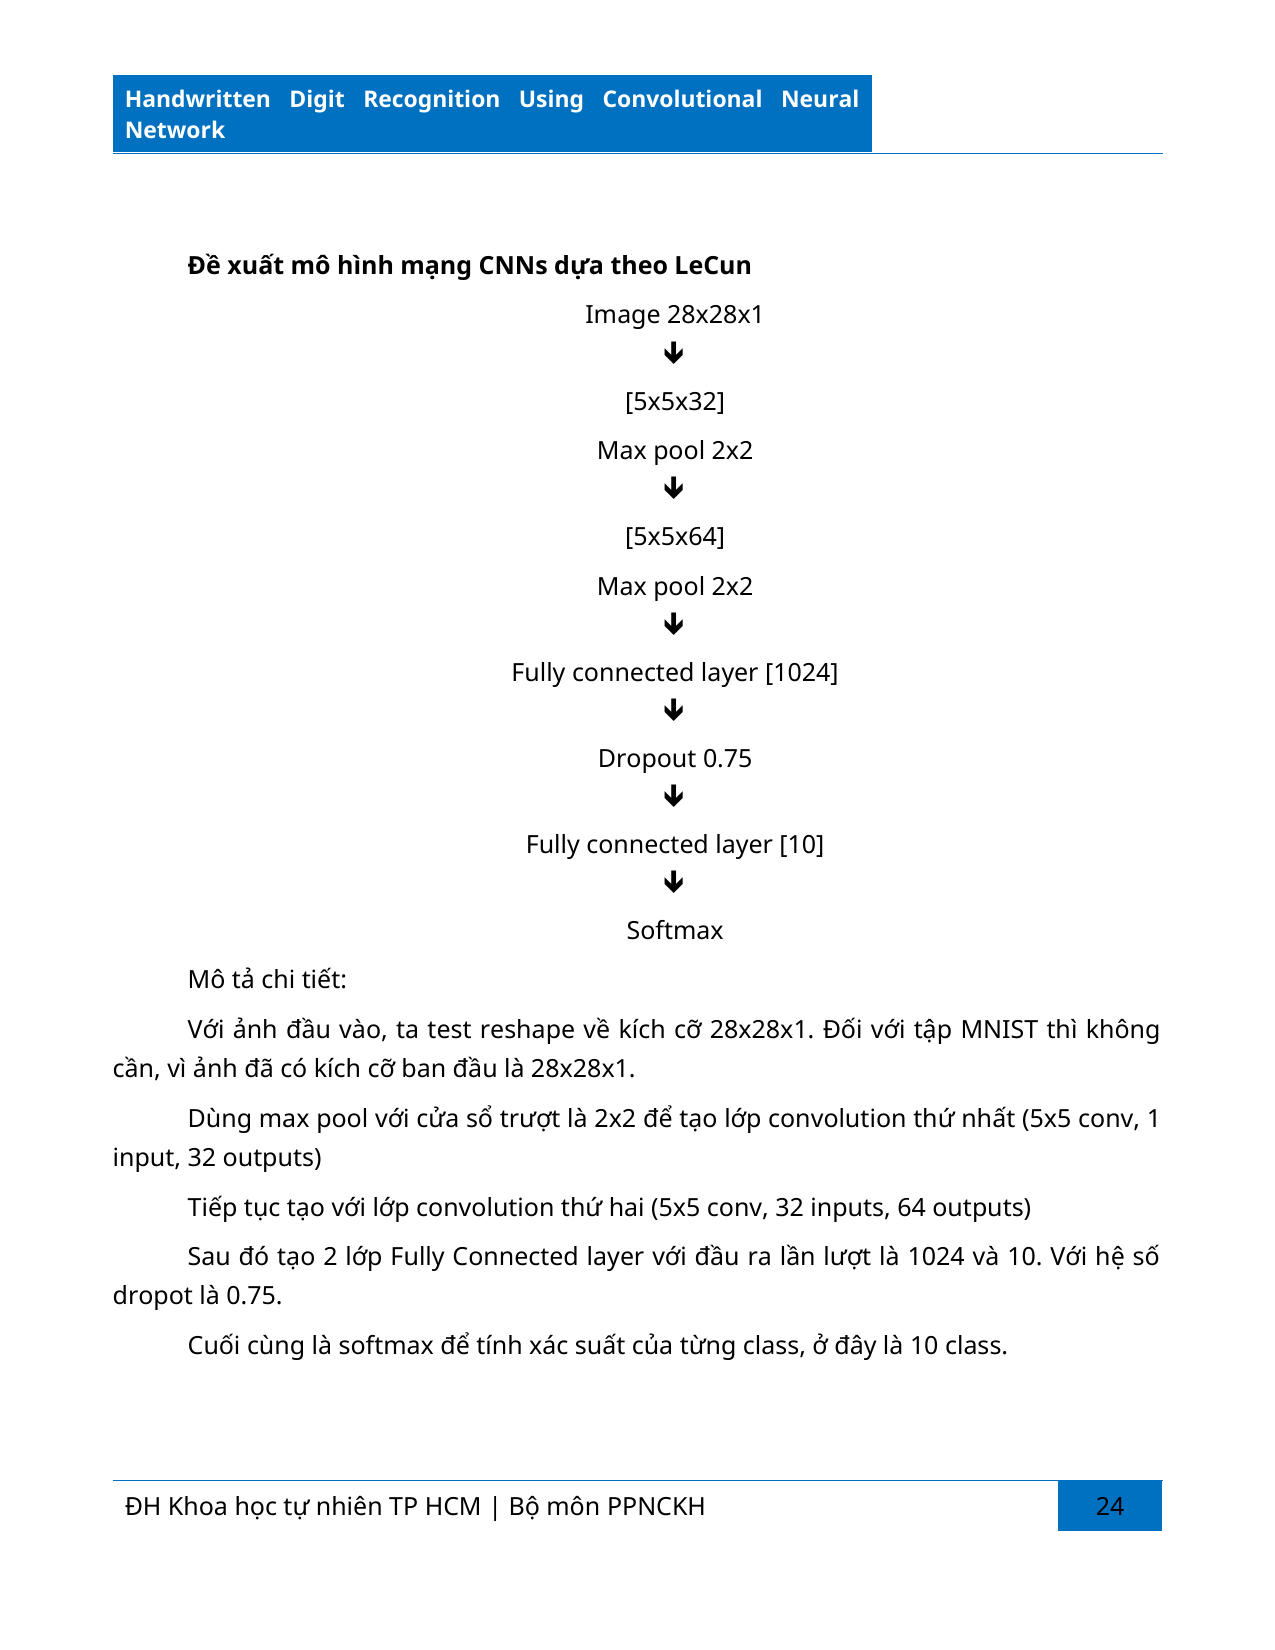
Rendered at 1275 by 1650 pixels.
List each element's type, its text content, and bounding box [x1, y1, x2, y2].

text Dùng max pool với cửa sổ trượt là 2x2 để tạo lớp convolution thứ nhất (5x5 conv, 1 input, 32 outputs) [112, 1101, 1162, 1174]
text Đề xuất mô hình mạng CNNs dựa theo LeCun [112, 248, 1162, 282]
text Dropout 0.75 [112, 741, 1162, 774]
text Max pool 2x2 [112, 568, 1162, 602]
text [5x5x32] [112, 383, 1162, 417]
text Mô tả chi tiết: [112, 962, 1162, 996]
text Với ảnh đầu vào, ta test reshape về kích cỡ 28x28x1. Đối với tập MNIST thì không cần, vì ảnh đã có kích cỡ ban đầu là 28x28x1. [112, 1012, 1162, 1085]
text Image 28x28x1 [112, 297, 1162, 331]
text Tiếp tục tạo với lớp convolution thứ hai (5x5 conv, 32 inputs, 64 outputs) [112, 1189, 1162, 1223]
text Max pool 2x2 [112, 433, 1162, 467]
text Fully connected layer [1024] [112, 654, 1162, 688]
text Sau đó tạo 2 lớp Fully Connected layer với đầu ra lần lượt là 1024 và 10. Với hệ số dropot là 0.75. [112, 1239, 1162, 1312]
text [5x5x64] [112, 519, 1162, 553]
text Fully connected layer [10] [112, 827, 1162, 861]
text Softmax [112, 913, 1162, 947]
text Cuối cùng là softmax để tính xác suất của từng class, ở đây là 10 class. [112, 1328, 1162, 1362]
